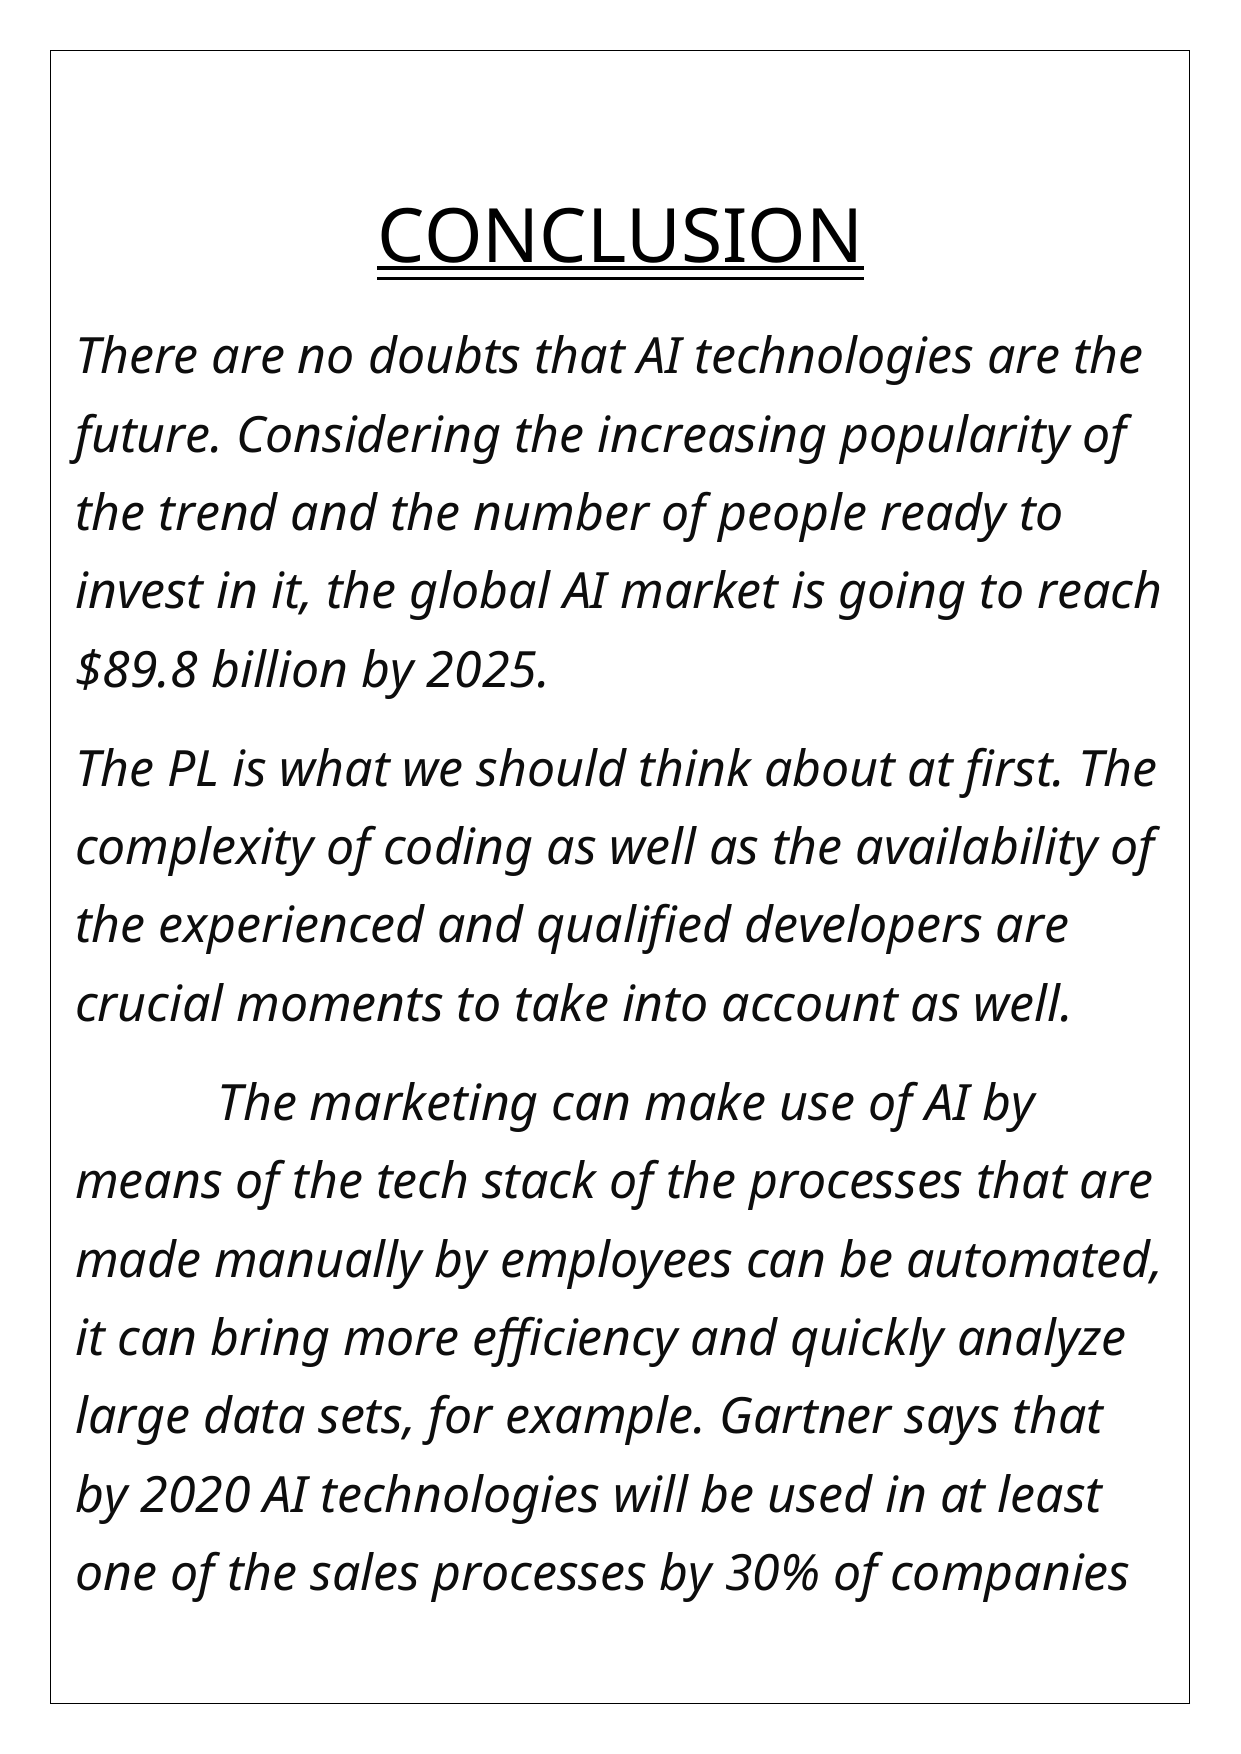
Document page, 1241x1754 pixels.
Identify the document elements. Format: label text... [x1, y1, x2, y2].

text The PL is what we should think about at first. The complexity of coding as well as the availability of the experienced and qualified developers are crucial moments to take into account as well. [75, 733, 1165, 1036]
text There are no doubts that AI technologies are the future. Considering the increasing popularity of the trend and the number of people ready to invest in it, the global AI market is going to reach $89.8 billion by 2025. [75, 320, 1165, 702]
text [75, 1067, 1165, 1605]
text CONCLUSION [75, 182, 1165, 284]
